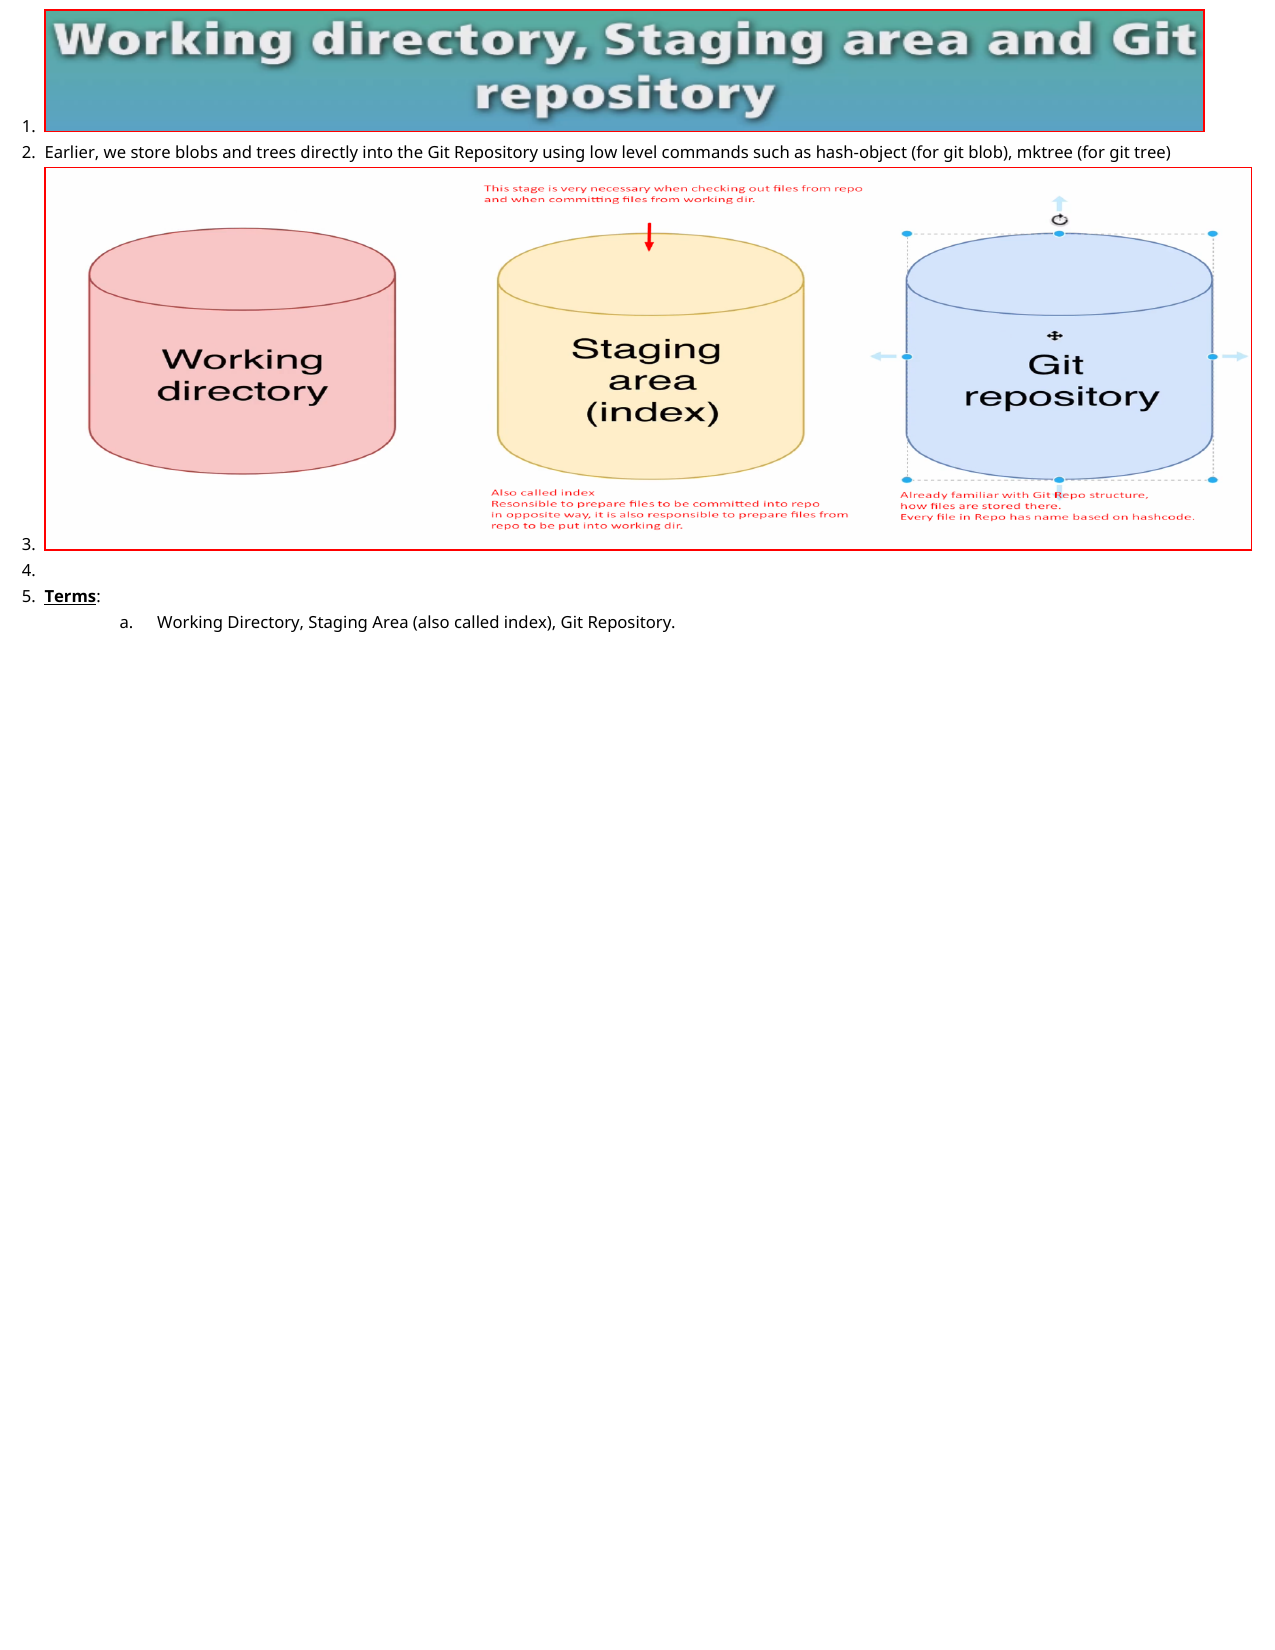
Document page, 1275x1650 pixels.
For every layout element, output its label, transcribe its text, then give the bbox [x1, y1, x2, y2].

list Working Directory, Staging Area (also called index), Git Repository. [119, 611, 1255, 634]
picture [46, 168, 1251, 549]
list Earlier, we store blobs and trees directly into the Git Repository using low level commands such as hash-object (for git blob), mktree (for git tree) [22, 141, 1255, 163]
list Terms: [22, 585, 1255, 608]
picture [46, 11, 1203, 131]
